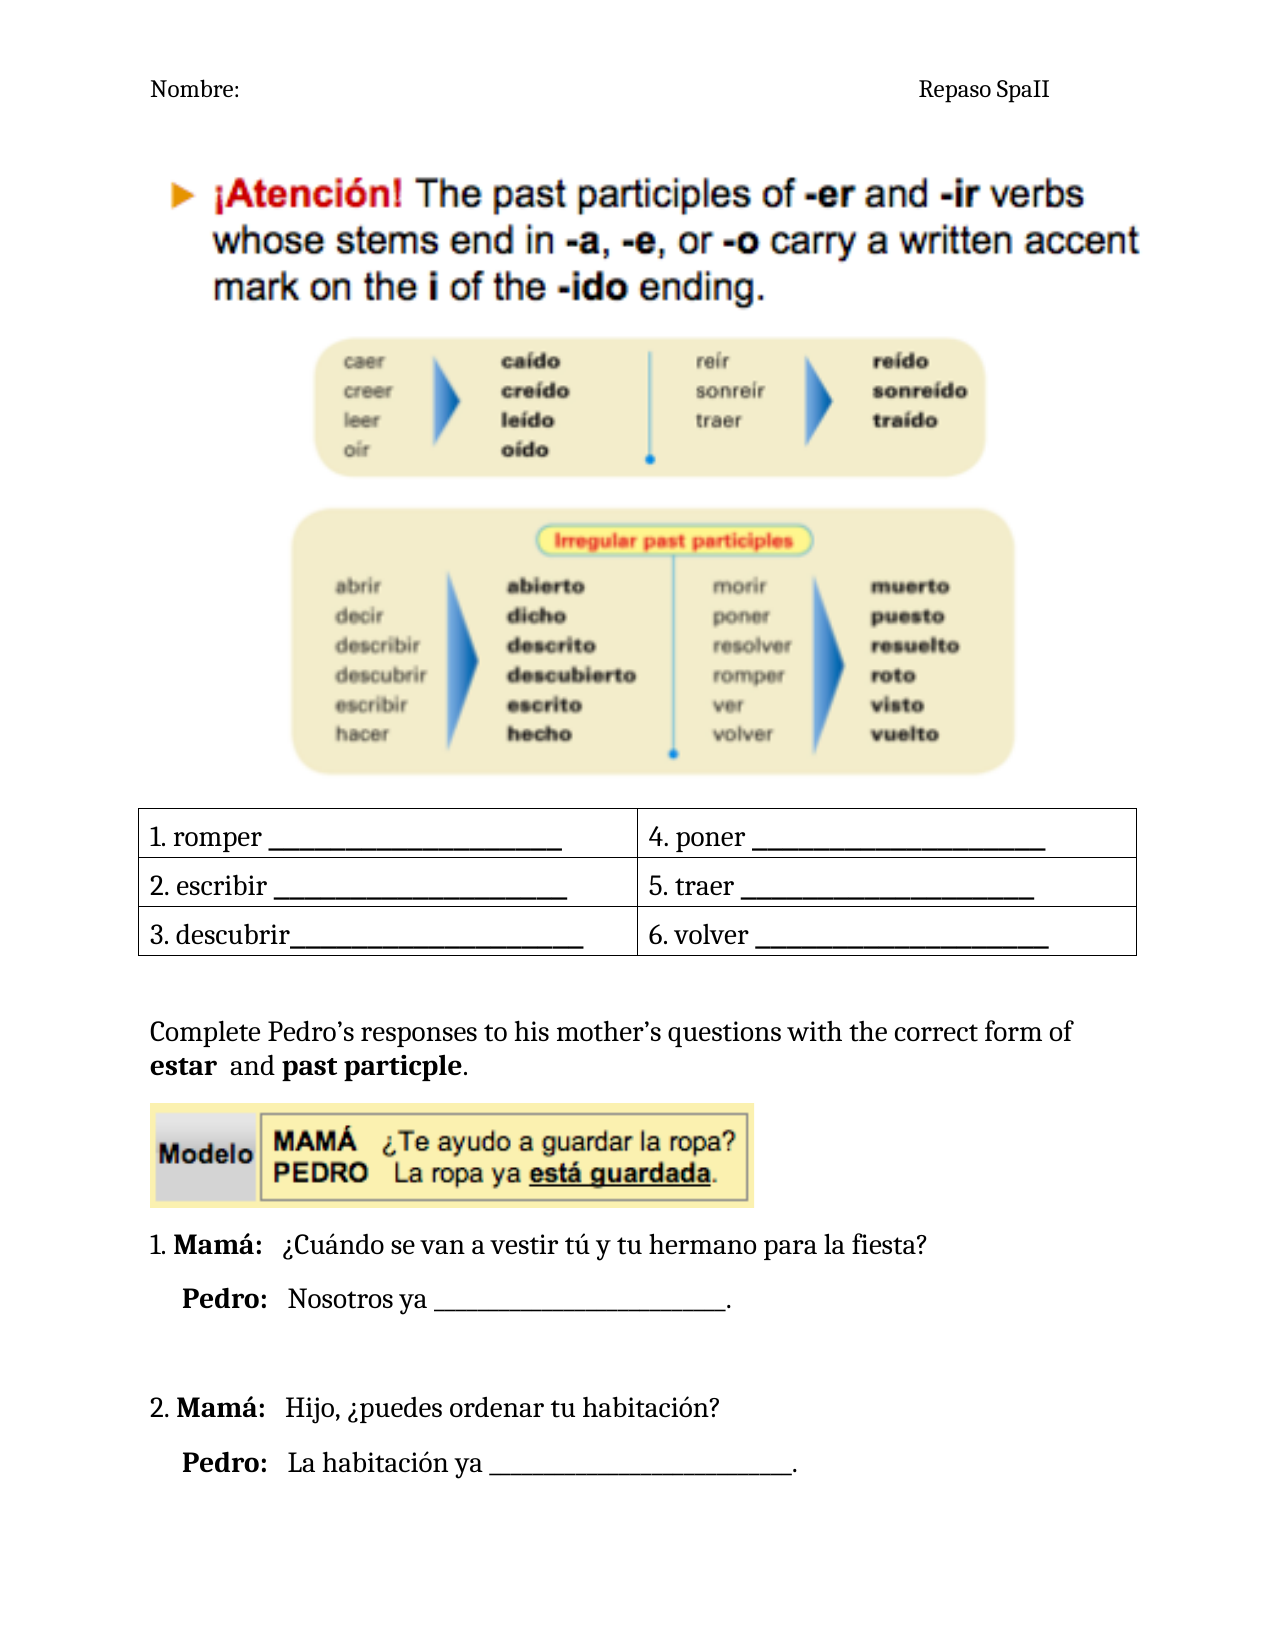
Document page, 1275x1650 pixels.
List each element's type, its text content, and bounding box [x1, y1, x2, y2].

picture [150, 1103, 755, 1208]
picture [150, 150, 1184, 788]
text 1. Mamá: ¿Cuándo se van a vestir tú y tu hermano para la fiesta? [150, 1228, 1125, 1262]
table_cell 3. descubrir___________________ [139, 907, 637, 955]
table_cell 5. traer ___________________ [638, 858, 1136, 906]
text Complete Pedro’s responses to his mother’s questions with the correct form of estar and past particple. [150, 1015, 1125, 1082]
table_cell 6. volver ___________________ [638, 907, 1136, 955]
table_header 4. poner ___________________ [638, 809, 1136, 857]
text Pedro: La habitación ya ____________________________. [150, 1446, 1125, 1479]
table_cell 2. escribir ___________________ [139, 858, 637, 906]
table_header 1. romper ___________________ [139, 809, 637, 857]
text Pedro: Nosotros ya ___________________________. [150, 1283, 1125, 1316]
text 2. Mamá: Hijo, ¿puedes ordenar tu habitación? [150, 1391, 1125, 1425]
